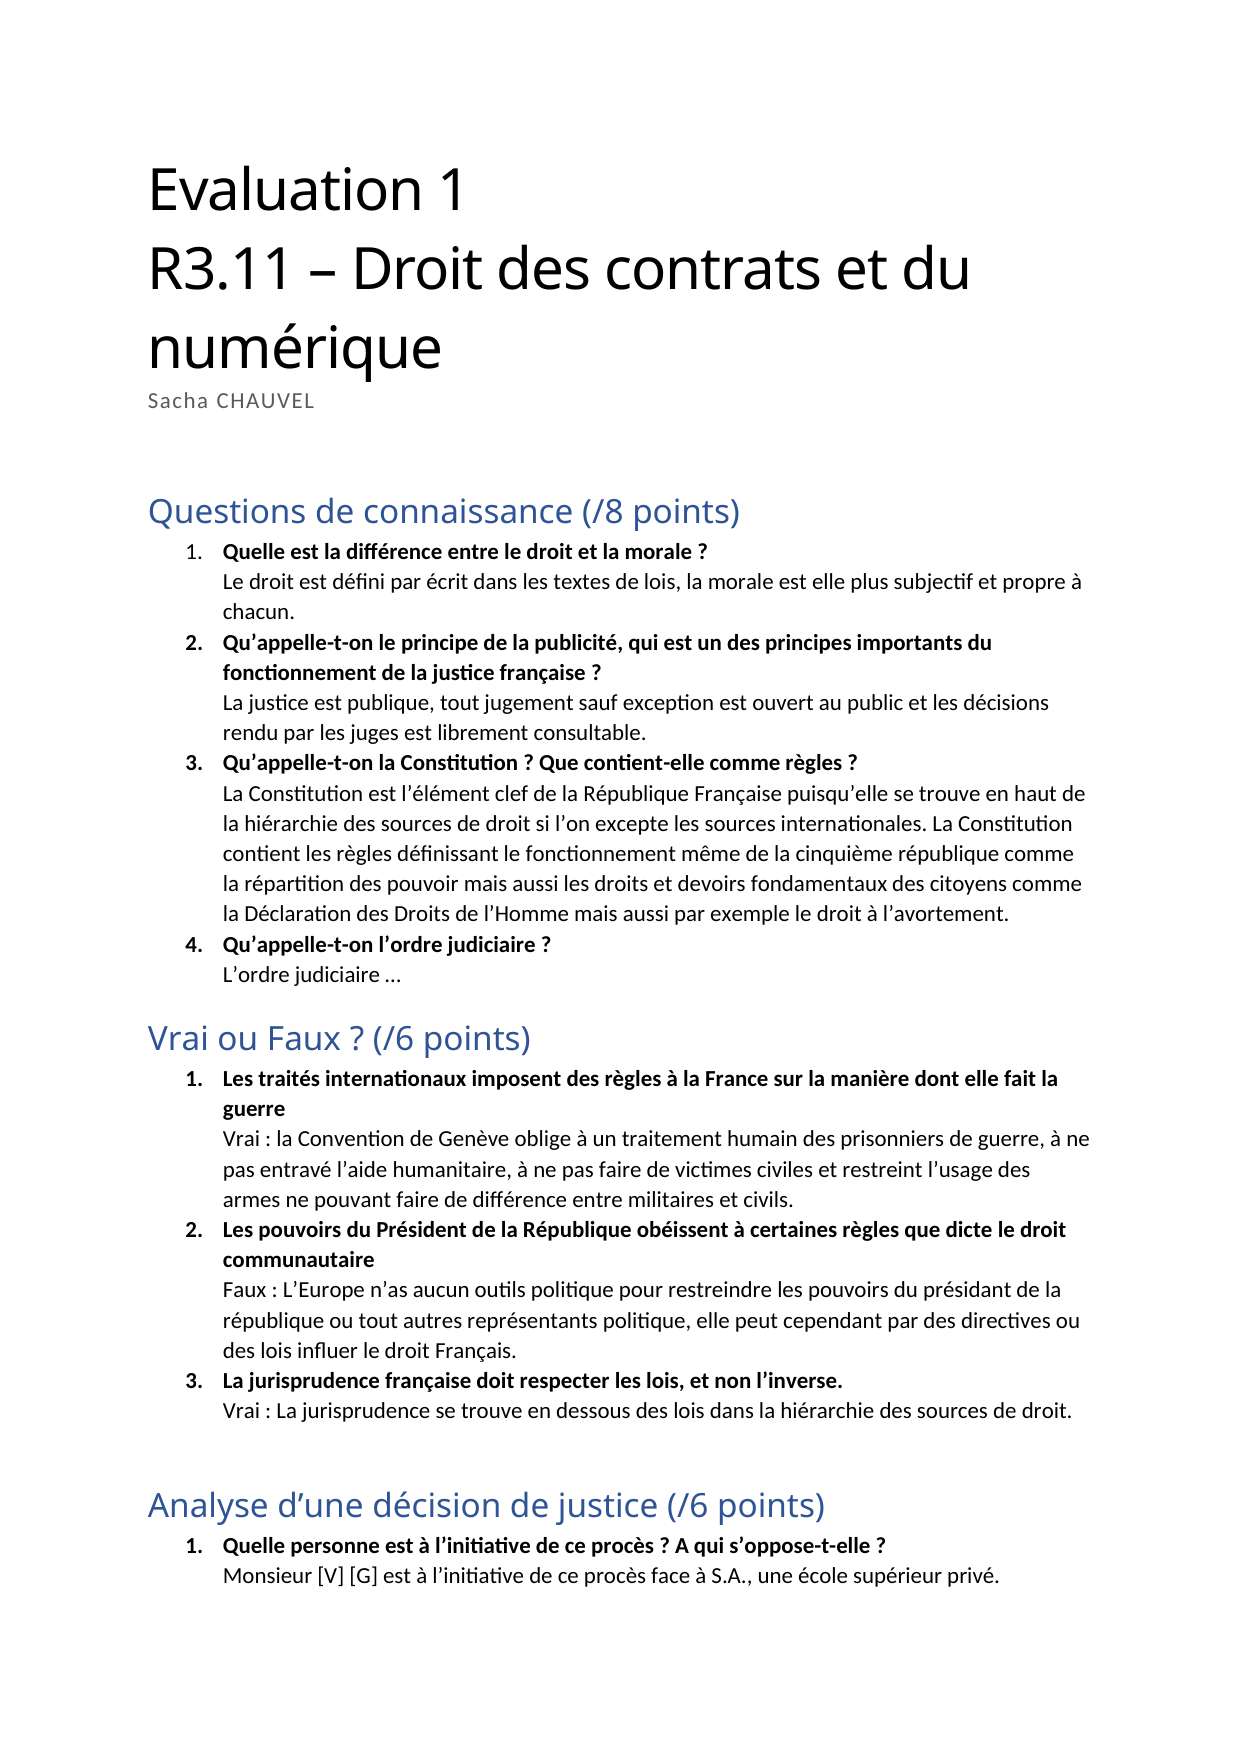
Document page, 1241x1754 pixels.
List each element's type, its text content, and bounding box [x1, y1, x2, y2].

subtitle Analyse d’une décision de justice (/6 points) [148, 1482, 1093, 1527]
title Evaluation 1 [148, 148, 1093, 227]
list Qu’appelle-t-on le principe de la publicité, qui est un des principes importants du fonctionnement de la justice française ? La justice est publique, tout jugement sauf exception est ouvert au public et les décisions rendu par les juges est librement consultable. [185, 628, 1093, 746]
list Qu’appelle-t-on l’ordre judiciaire ? L’ordre judiciaire … [185, 930, 1093, 988]
list Les pouvoirs du Président de la République obéissent à certaines règles que dicte le droit communautaire Faux : L’Europe n’as aucun outils politique pour restreindre les pouvoirs du présidant de la république ou tout autres représentants politique, elle peut cependant par des directives ou des lois influer le droit Français. [185, 1215, 1093, 1364]
list Les traités internationaux imposent des règles à la France sur la manière dont elle fait la guerre Vrai : la Convention de Genève oblige à un traitement humain des prisonniers de guerre, à ne pas entravé l’aide humanitaire, à ne pas faire de victimes civiles et restreint l’usage des armes ne pouvant faire de différence entre militaires et civils. [185, 1064, 1093, 1213]
list Quelle personne est à l’initiative de ce procès ? A qui s’oppose-t-elle ? Monsieur [V] [G] est à l’initiative de ce procès face à S.A., une école supérieur privé. [185, 1531, 1093, 1589]
subtitle Questions de connaissance (/8 points) [148, 488, 1093, 533]
list La jurisprudence française doit respecter les lois, et non l’inverse. Vrai : La jurisprudence se trouve en dessous des lois dans la hiérarchie des sources de droit. [185, 1366, 1093, 1455]
title R3.11 – Droit des contrats et du numérique [148, 227, 1093, 386]
subtitle Sacha CHAUVEL [148, 386, 1093, 414]
subtitle Vrai ou Faux ? (/6 points) [148, 1015, 1093, 1061]
list Qu’appelle-t-on la Constitution ? Que contient-elle comme règles ? La Constitution est l’élément clef de la République Française puisqu’elle se trouve en haut de la hiérarchie des sources de droit si l’on excepte les sources internationales. La Constitution contient les règles définissant le fonctionnement même de la cinquième république comme la répartition des pouvoir mais aussi les droits et devoirs fondamentaux des citoyens comme la Déclaration des Droits de l’Homme mais aussi par exemple le droit à l’avortement. [185, 748, 1093, 928]
list Quelle est la différence entre le droit et la morale ? Le droit est défini par écrit dans les textes de lois, la morale est elle plus subjectif et propre à chacun. [185, 537, 1093, 626]
